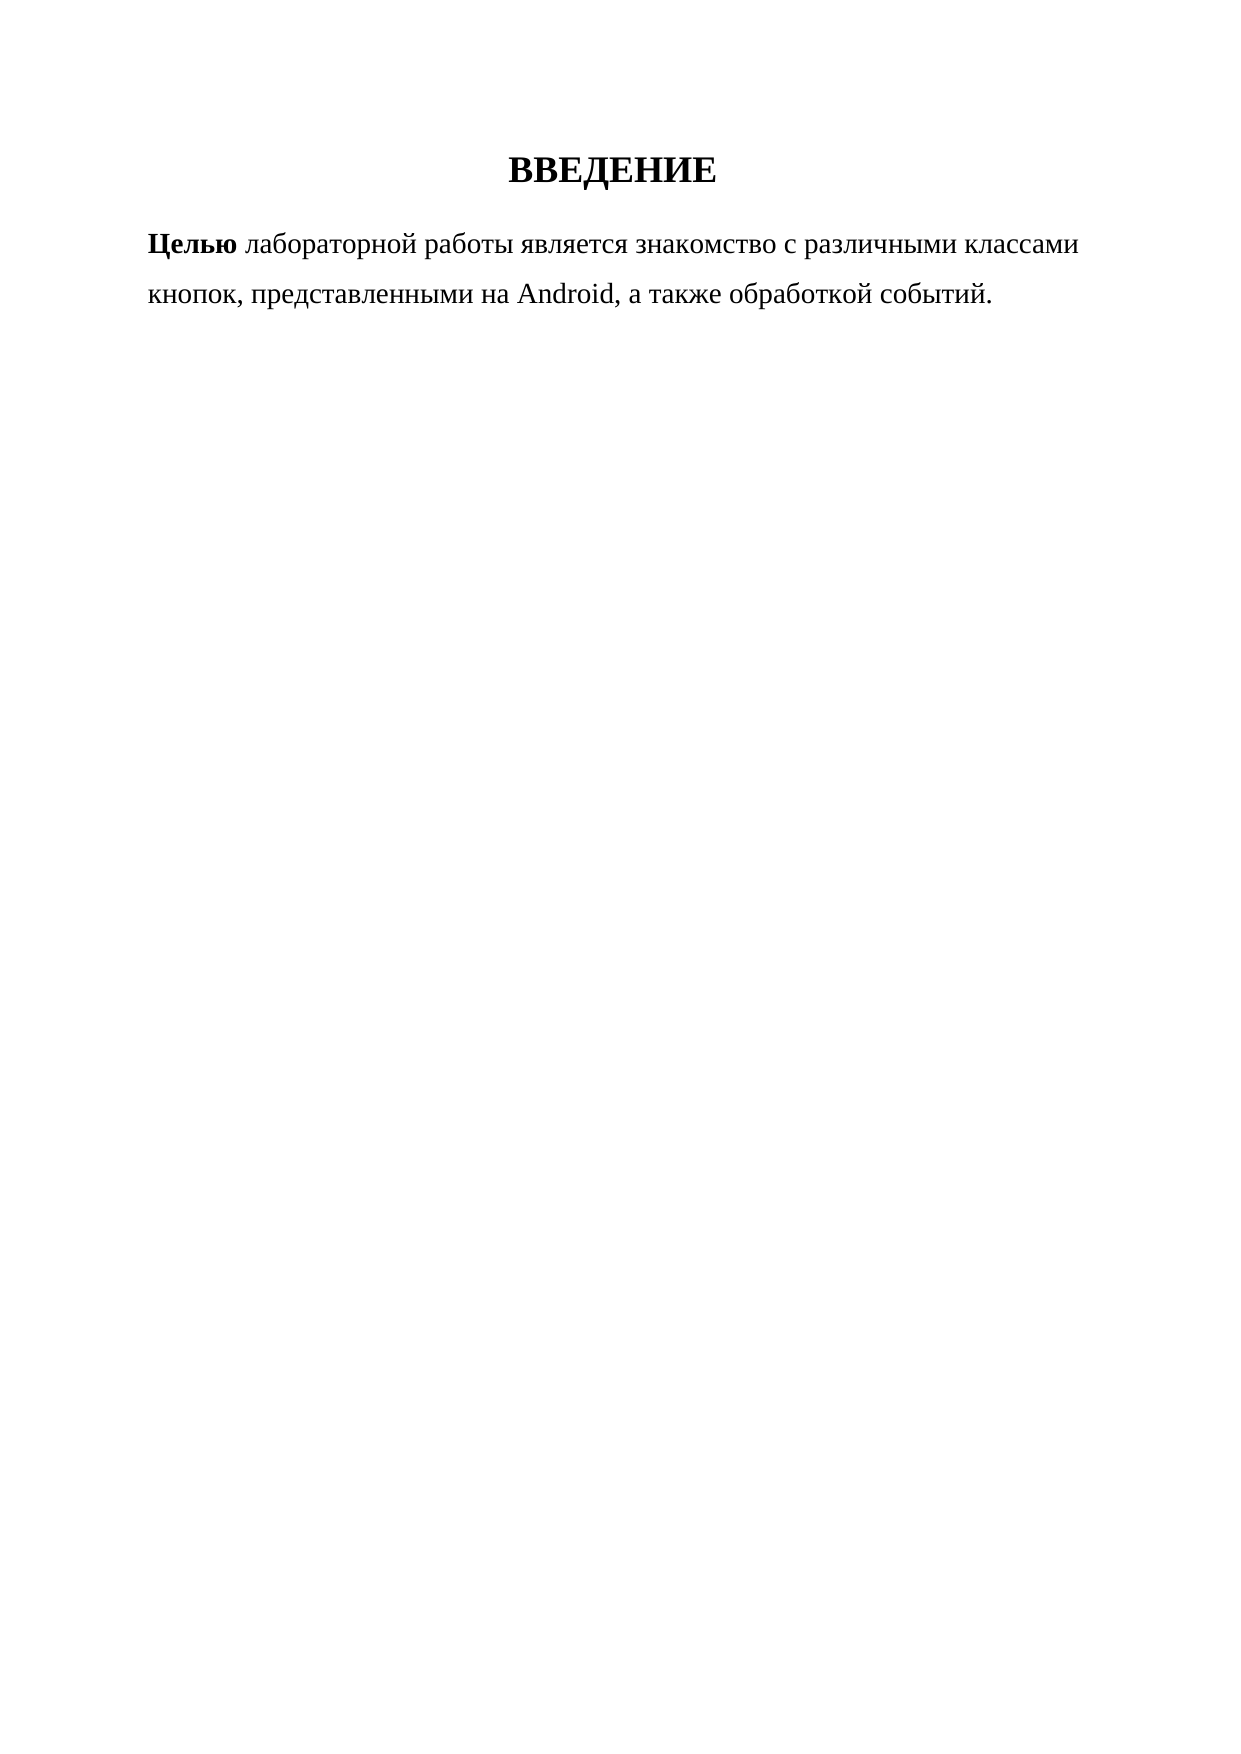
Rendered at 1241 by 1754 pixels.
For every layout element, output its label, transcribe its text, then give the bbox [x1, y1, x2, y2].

text Целью лабораторной работы является знакомство с различными классами [74, 226, 1152, 259]
subtitle Введение [74, 147, 1152, 190]
text кнопок, представленными на Android, а также обработкой событий. [74, 276, 1152, 310]
